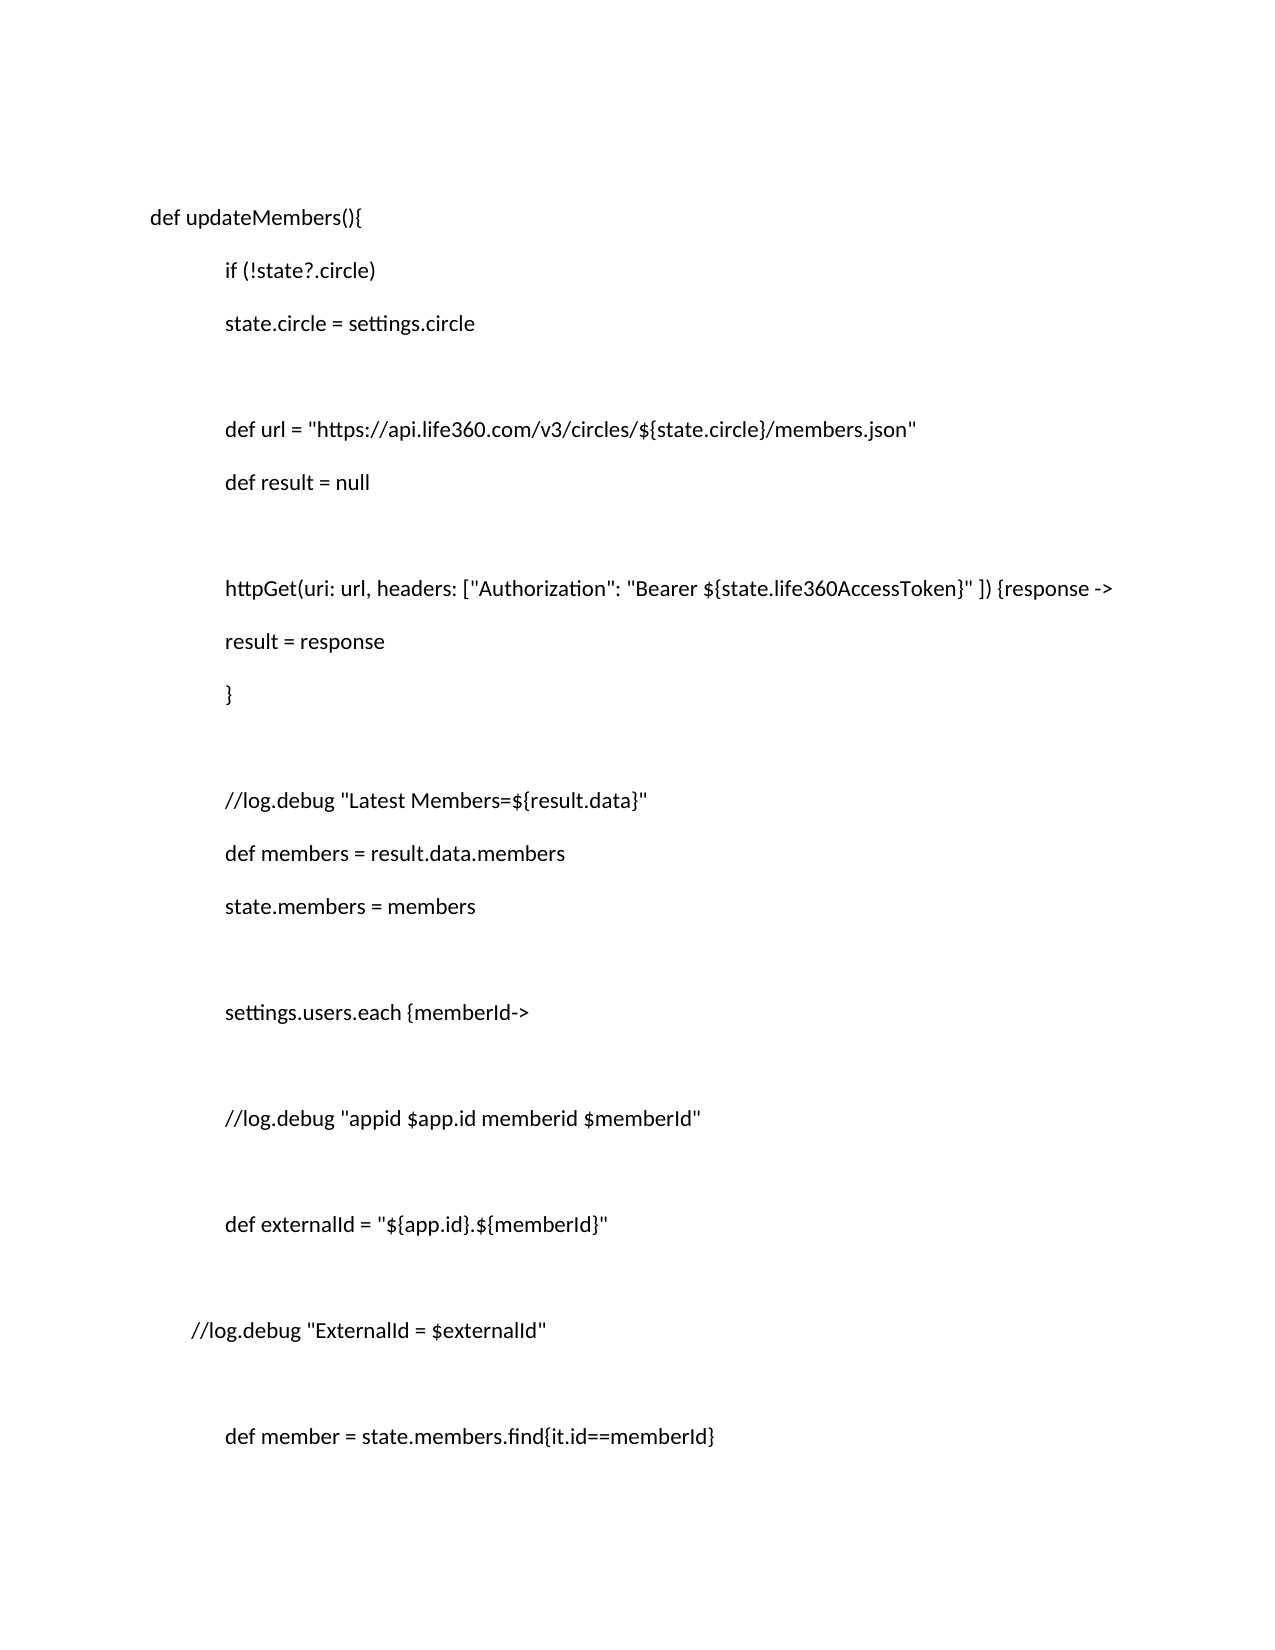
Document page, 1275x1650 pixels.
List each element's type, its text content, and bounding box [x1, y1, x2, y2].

text state.members = members [150, 892, 1125, 920]
text httpGet(uri: url, headers: ["Authorization": "Bearer ${state.life360AccessToken}" ]) {response -> [150, 574, 1125, 602]
text //log.debug "Latest Members=${result.data}" [150, 786, 1125, 814]
text if (!state?.circle) [150, 256, 1125, 284]
text def externalId = "${app.id}.${memberId}" [150, 1210, 1125, 1238]
text settings.users.each {memberId-> [150, 998, 1125, 1026]
text state.circle = settings.circle [150, 309, 1125, 337]
text def result = null [150, 468, 1125, 496]
text def url = "https://api.life360.com/v3/circles/${state.circle}/members.json" [150, 415, 1125, 443]
text //log.debug "appid $app.id memberid $memberId" [150, 1104, 1125, 1132]
text def member = state.members.find{it.id==memberId} [150, 1422, 1125, 1451]
text result = response [150, 627, 1125, 655]
text //log.debug "ExternalId = $externalId" [150, 1316, 1125, 1344]
text def members = result.data.members [150, 839, 1125, 867]
text def updateMembers(){ [150, 203, 1125, 231]
text } [150, 680, 1125, 708]
